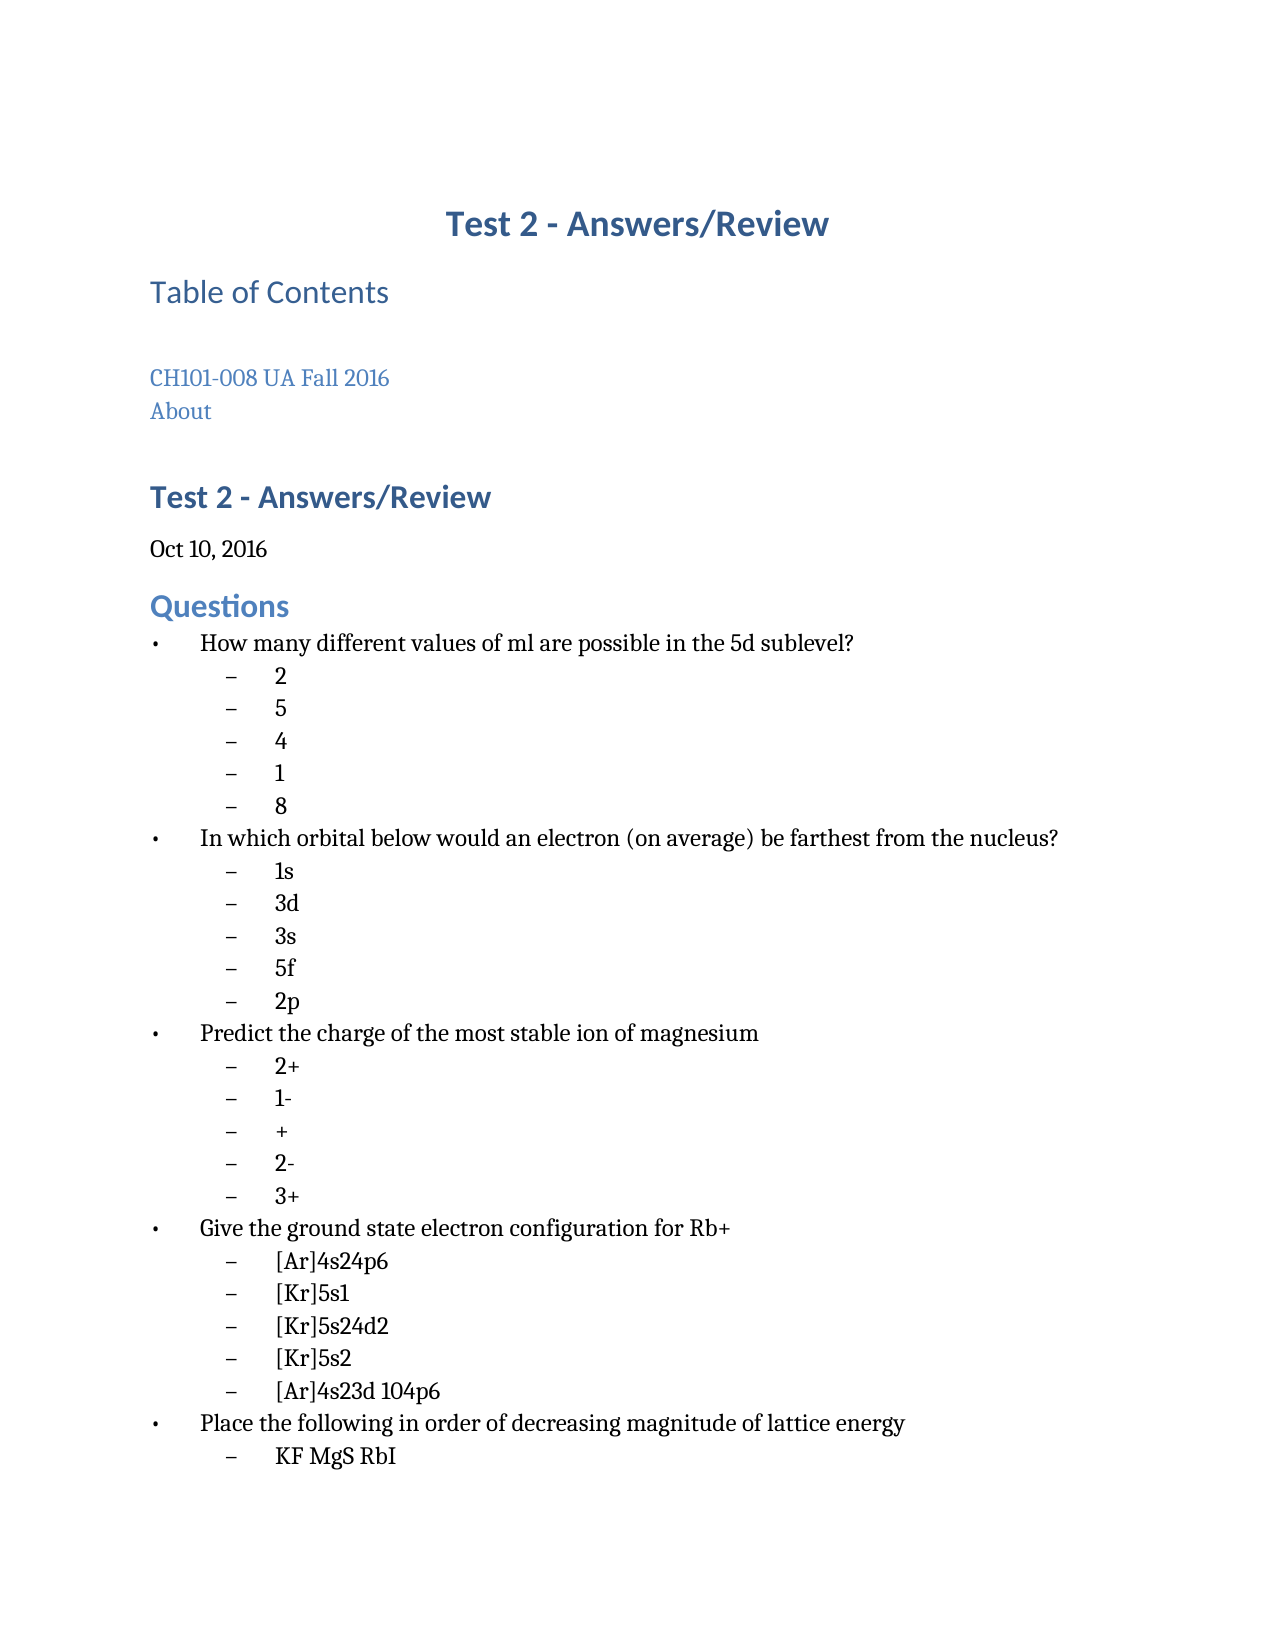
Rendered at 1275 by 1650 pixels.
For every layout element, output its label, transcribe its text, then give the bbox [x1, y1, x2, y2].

list + [225, 1117, 1125, 1145]
list 8 [225, 792, 1125, 820]
list In which orbital below would an electron (on average) be farthest from the nucleus? [150, 824, 1125, 853]
list 1- [225, 1084, 1125, 1113]
list 3s [225, 922, 1125, 950]
list [Ar]4s23d 104p6 [225, 1377, 1125, 1405]
list 4 [225, 727, 1125, 755]
title Test 2 - Answers/Review [150, 200, 1125, 246]
list 1 [225, 759, 1125, 788]
list How many different values of ml are possible in the 5d sublevel? [150, 629, 1125, 658]
list [Kr]5s2 [225, 1344, 1125, 1373]
list 5f [225, 954, 1125, 983]
list [Kr]5s24d2 [225, 1312, 1125, 1340]
text Oct 10, 2016 [150, 535, 1125, 564]
list 2 [225, 662, 1125, 690]
subtitle Test 2 - Answers/Review [150, 476, 1125, 516]
list 3d [225, 889, 1125, 918]
list [Kr]5s1 [225, 1279, 1125, 1308]
list 2p [225, 987, 1125, 1015]
list Place the following in order of decreasing magnitude of lattice energy [150, 1409, 1125, 1438]
list [Ar]4s24p6 [225, 1247, 1125, 1275]
list Give the ground state electron configuration for Rb+ [150, 1214, 1125, 1243]
text About [150, 397, 1125, 426]
subtitle Questions [150, 585, 1125, 625]
list 2+ [225, 1052, 1125, 1080]
list 2- [225, 1149, 1125, 1178]
list 1s [225, 857, 1125, 885]
text CH101-008 UA Fall 2016 [150, 364, 1125, 393]
list 3+ [225, 1182, 1125, 1210]
list 5 [225, 694, 1125, 723]
list KF MgS RbI [225, 1442, 1125, 1470]
list Predict the charge of the most stable ion of magnesium [150, 1019, 1125, 1048]
